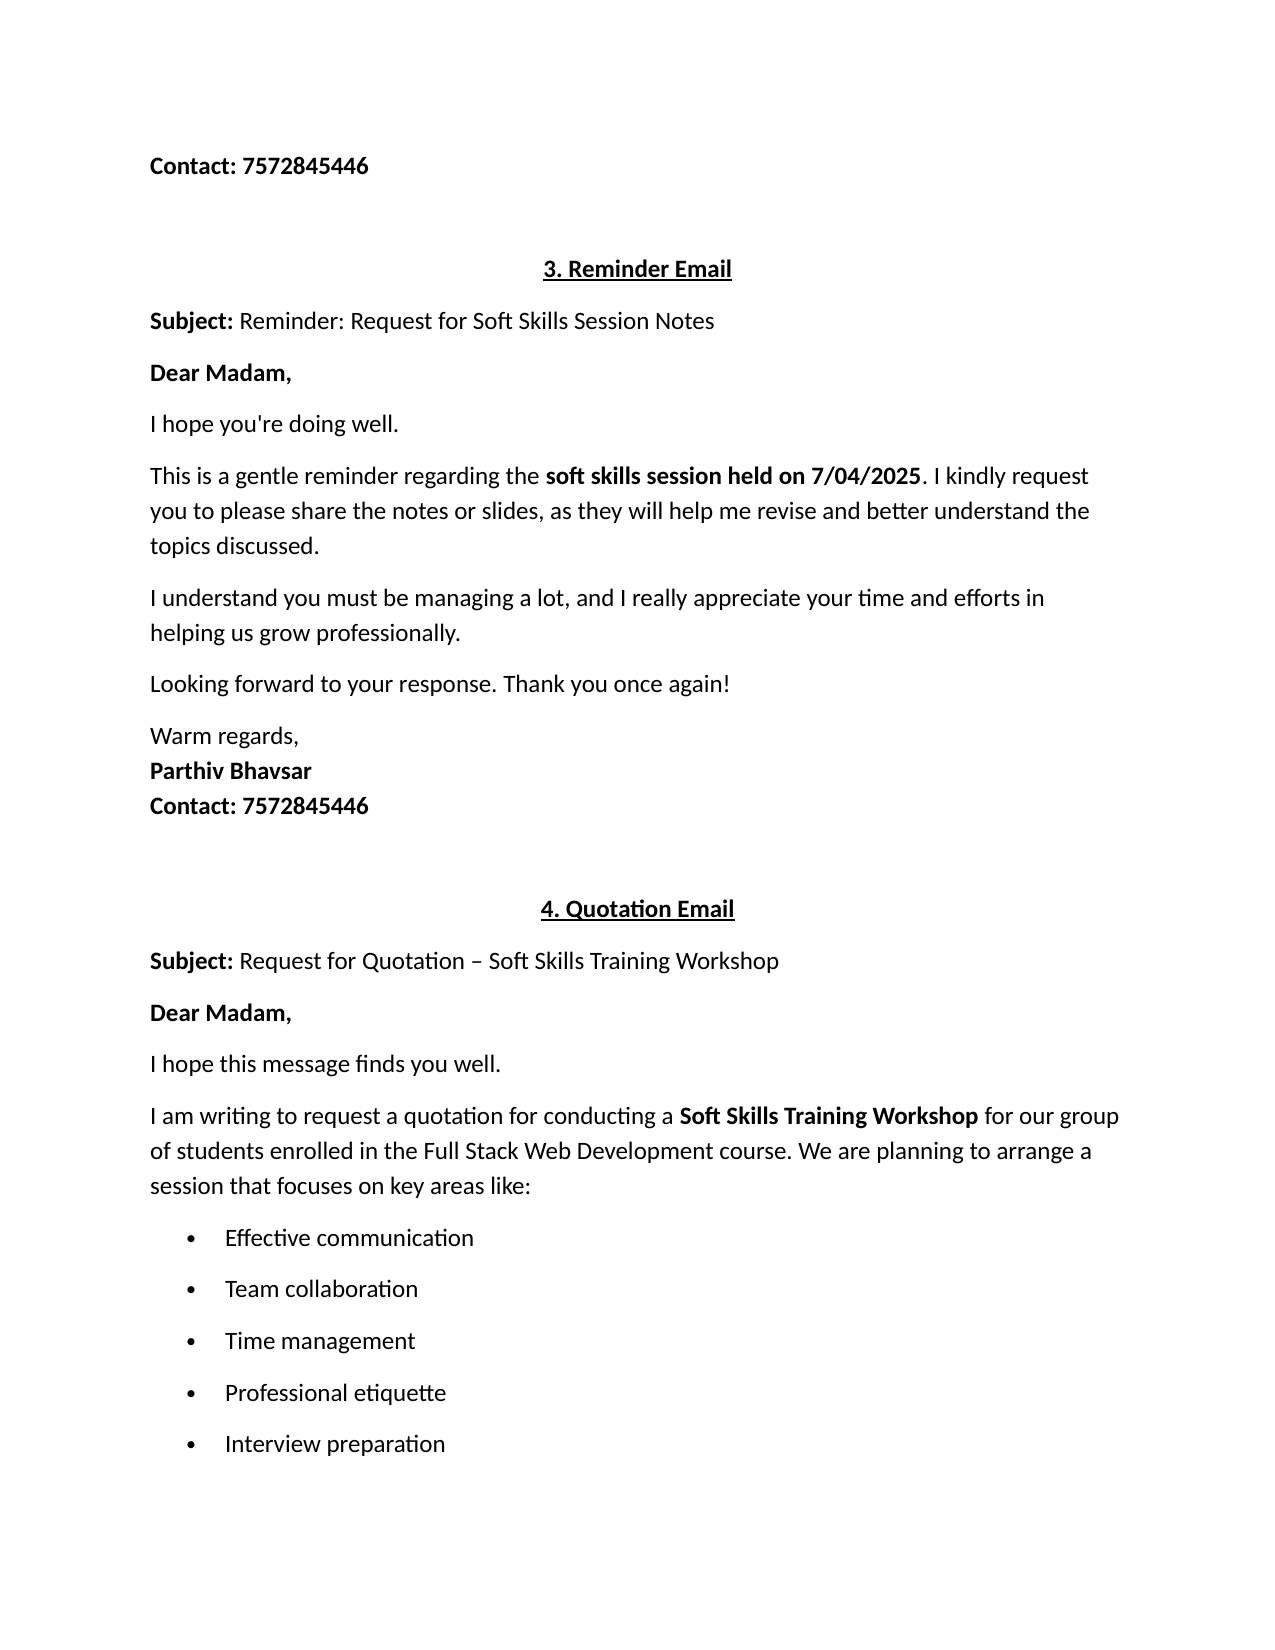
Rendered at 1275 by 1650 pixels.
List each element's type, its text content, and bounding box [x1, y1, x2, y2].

text 4. Quotation Email [150, 893, 1125, 924]
text Subject: Request for Quotation – Soft Skills Training Workshop [150, 945, 1125, 976]
text Dear Madam, [150, 997, 1125, 1027]
text I understand you must be managing a lot, and I really appreciate your time and efforts in helping us grow professionally. [150, 582, 1125, 647]
text Dear Madam, [150, 357, 1125, 387]
text I am writing to request a quotation for conducting a Soft Skills Training Workshop for our group of students enrolled in the Full Stack Web Development course. We are planning to arrange a session that focuses on key areas like: [150, 1100, 1125, 1201]
list Professional etiquette [187, 1377, 1125, 1407]
list Effective communication [187, 1222, 1125, 1252]
list Time management [187, 1325, 1125, 1356]
list Interview preparation [187, 1428, 1125, 1459]
text Subject: Reminder: Request for Soft Skills Session Notes [150, 305, 1125, 336]
text I hope you're doing well. [150, 408, 1125, 439]
text This is a gentle reminder regarding the soft skills session held on 7/04/2025. I kindly request you to please share the notes or slides, as they will help me revise and better understand the topics discussed. [150, 460, 1125, 561]
text Contact: 7572845446 [150, 150, 1125, 181]
text Warm regards, Parthiv Bhavsar Contact: 7572845446 [150, 720, 1125, 821]
text 3. Reminder Email [150, 253, 1125, 284]
text Looking forward to your response. Thank you once again! [150, 668, 1125, 699]
list Team collaboration [187, 1273, 1125, 1304]
text I hope this message finds you well. [150, 1048, 1125, 1079]
